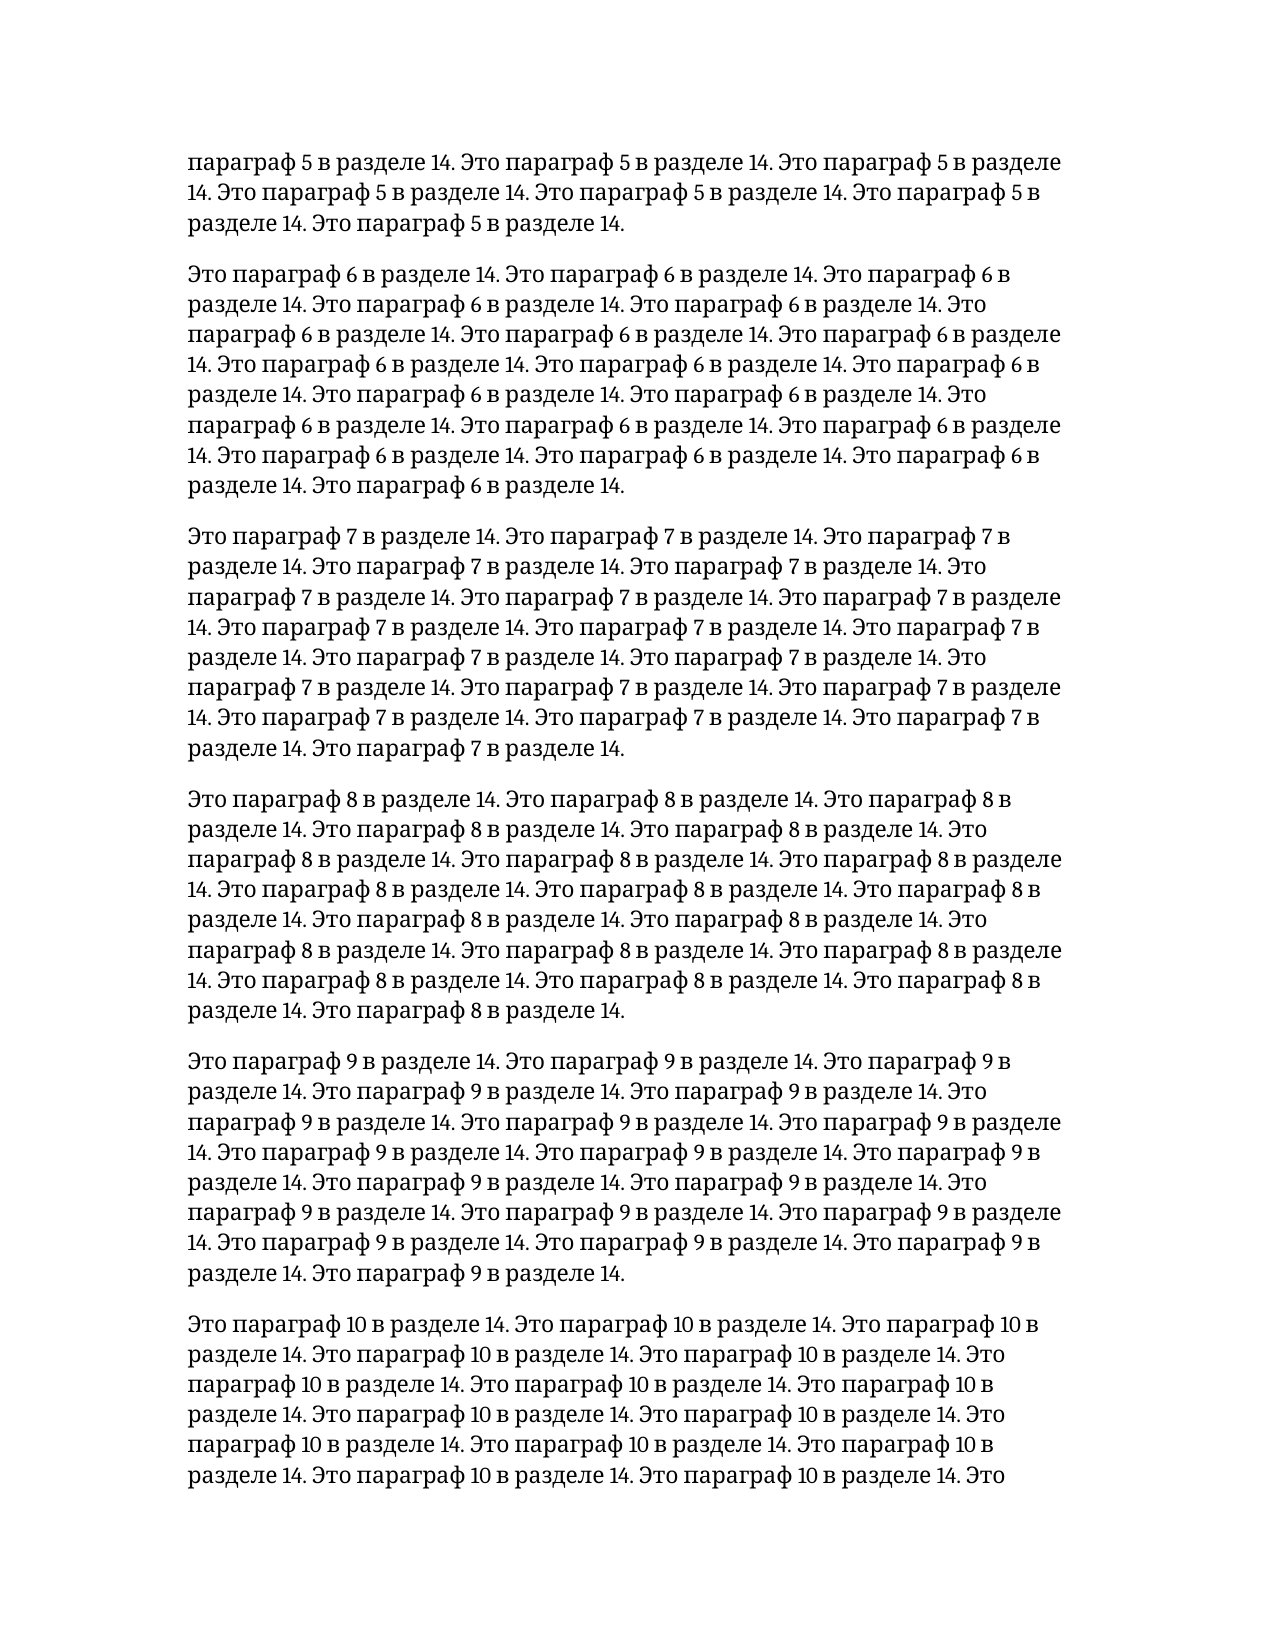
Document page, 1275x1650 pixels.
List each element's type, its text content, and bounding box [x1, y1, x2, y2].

text Это параграф 9 в разделе 14. Это параграф 9 в разделе 14. Это параграф 9 в разделе 14. Это параграф 9 в разделе 14. Это параграф 9 в разделе 14. Это параграф 9 в разделе 14. Это параграф 9 в разделе 14. Это параграф 9 в разделе 14. Это параграф 9 в разделе 14. Это параграф 9 в разделе 14. Это параграф 9 в разделе 14. Это параграф 9 в разделе 14. Это параграф 9 в разделе 14. Это параграф 9 в разделе 14. Это параграф 9 в разделе 14. Это параграф 9 в разделе 14. Это параграф 9 в разделе 14. Это параграф 9 в разделе 14. Это параграф 9 в разделе 14. Это параграф 9 в разделе 14. [187, 1049, 1087, 1287]
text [187, 150, 1087, 237]
text Это параграф 7 в разделе 14. Это параграф 7 в разделе 14. Это параграф 7 в разделе 14. Это параграф 7 в разделе 14. Это параграф 7 в разделе 14. Это параграф 7 в разделе 14. Это параграф 7 в разделе 14. Это параграф 7 в разделе 14. Это параграф 7 в разделе 14. Это параграф 7 в разделе 14. Это параграф 7 в разделе 14. Это параграф 7 в разделе 14. Это параграф 7 в разделе 14. Это параграф 7 в разделе 14. Это параграф 7 в разделе 14. Это параграф 7 в разделе 14. Это параграф 7 в разделе 14. Это параграф 7 в разделе 14. Это параграф 7 в разделе 14. Это параграф 7 в разделе 14. [187, 524, 1087, 762]
text Это параграф 8 в разделе 14. Это параграф 8 в разделе 14. Это параграф 8 в разделе 14. Это параграф 8 в разделе 14. Это параграф 8 в разделе 14. Это параграф 8 в разделе 14. Это параграф 8 в разделе 14. Это параграф 8 в разделе 14. Это параграф 8 в разделе 14. Это параграф 8 в разделе 14. Это параграф 8 в разделе 14. Это параграф 8 в разделе 14. Это параграф 8 в разделе 14. Это параграф 8 в разделе 14. Это параграф 8 в разделе 14. Это параграф 8 в разделе 14. Это параграф 8 в разделе 14. Это параграф 8 в разделе 14. Это параграф 8 в разделе 14. Это параграф 8 в разделе 14. [187, 786, 1087, 1024]
text Это параграф 6 в разделе 14. Это параграф 6 в разделе 14. Это параграф 6 в разделе 14. Это параграф 6 в разделе 14. Это параграф 6 в разделе 14. Это параграф 6 в разделе 14. Это параграф 6 в разделе 14. Это параграф 6 в разделе 14. Это параграф 6 в разделе 14. Это параграф 6 в разделе 14. Это параграф 6 в разделе 14. Это параграф 6 в разделе 14. Это параграф 6 в разделе 14. Это параграф 6 в разделе 14. Это параграф 6 в разделе 14. Это параграф 6 в разделе 14. Это параграф 6 в разделе 14. Это параграф 6 в разделе 14. Это параграф 6 в разделе 14. Это параграф 6 в разделе 14. [187, 261, 1087, 499]
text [187, 1311, 1087, 1489]
